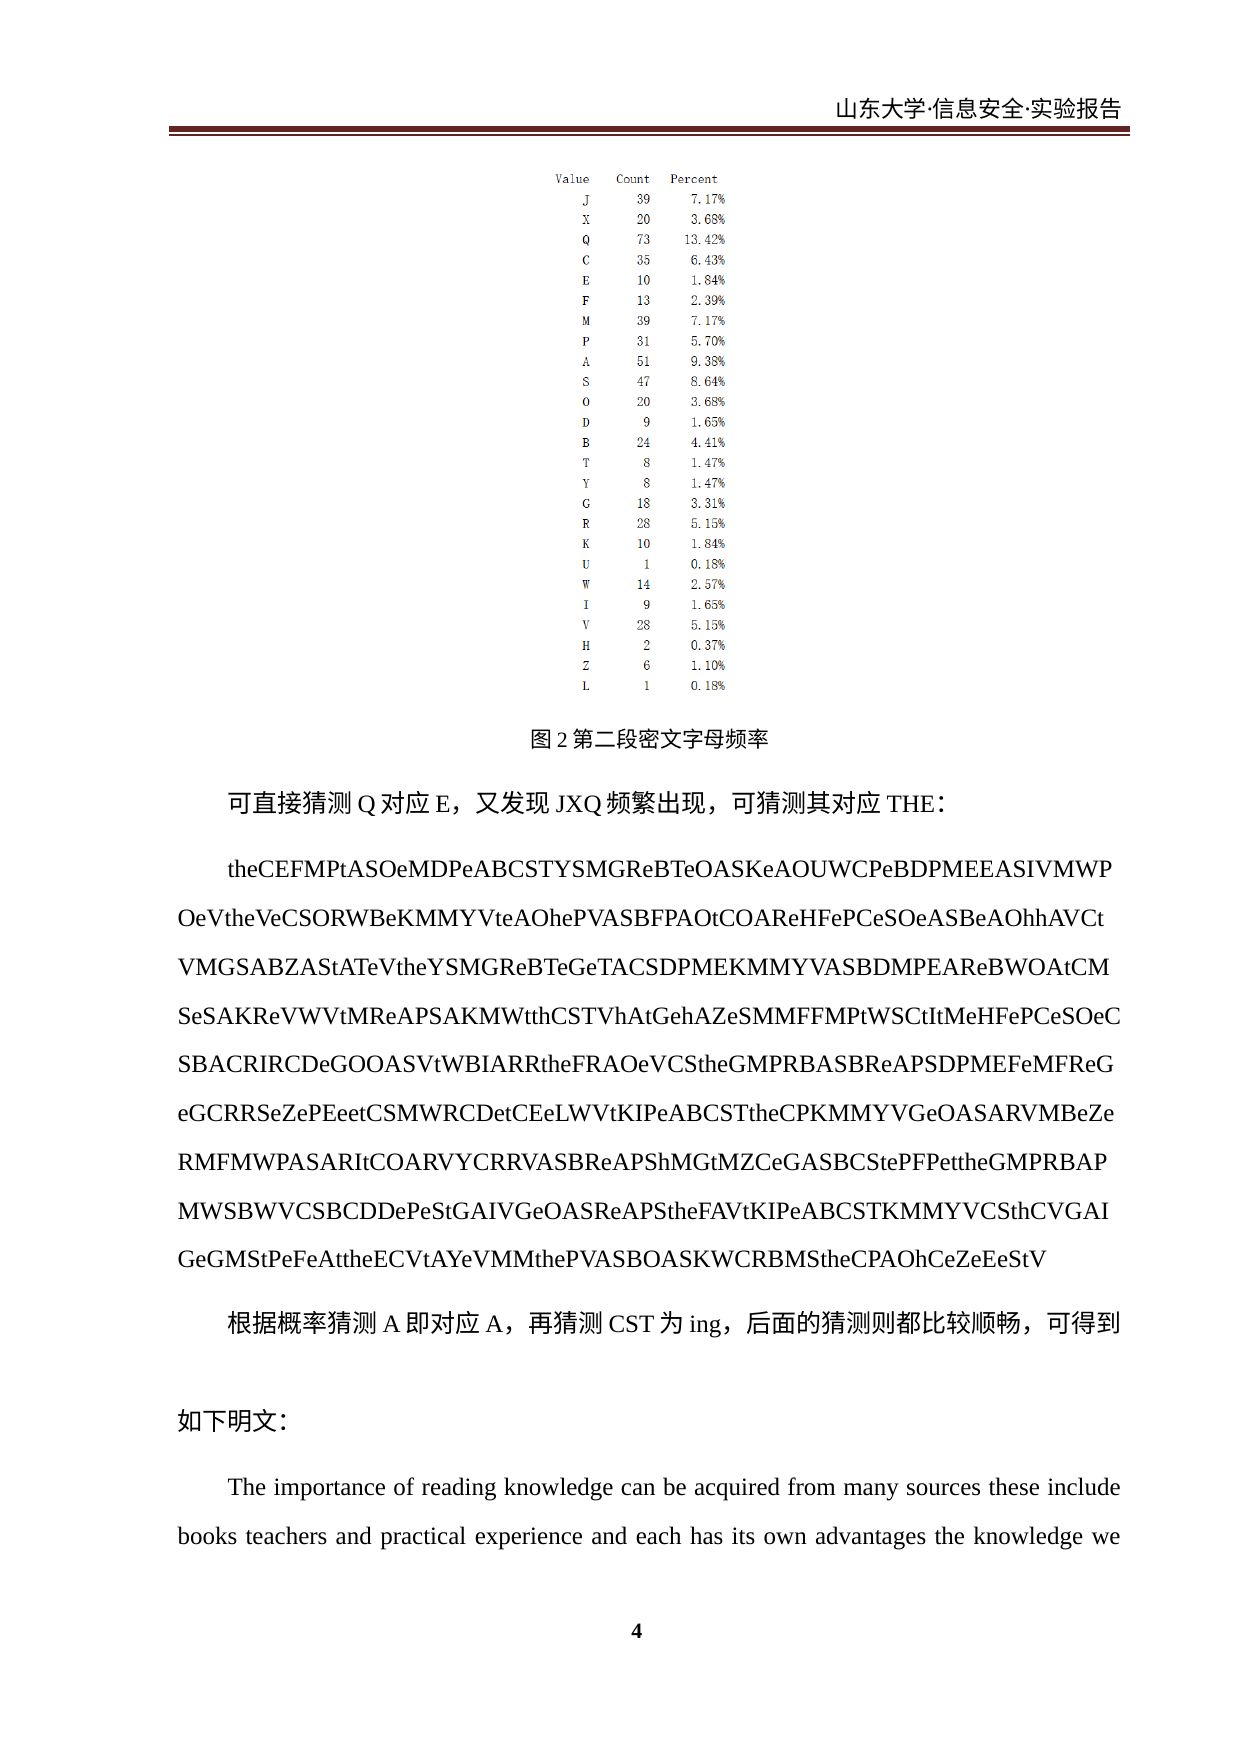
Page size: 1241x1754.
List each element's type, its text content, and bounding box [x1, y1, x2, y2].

text 图 2 第二段密文字母频率 [177, 721, 1122, 754]
text theCEFMPtASOeMDPeABCSTYSMGReBTeOASKeAOUWCPeBDPMEEASIVMWPOeVtheVeCSORWBeKMMYVteAOhePVASBFPAOtCOAReHFePCeSOeASBeAOhhAVCtVMGSABZAStATeVtheYSMGReBTeGeTACSDPMEKMMYVASBDMPEAReBWOAtCMSeSAKReVWVtMReAPSAKMWtthCSTVhAtGehAZeSMMFFMPtWSCtItMeHFePCeSOeCSBACRIRCDeGOOASVtWBIARRtheFRAOeVCStheGMPRBASBReAPSDPMEFeMFReGeGCRRSeZePEeetCSMWRCDetCEeLWVtKIPeABCSTtheCPKMMYVGeOASARVMBeZeRMFMWPASARItCOARVYCRRVASBReAPShMGtMZCeGASBCStePFPettheGMPRBAPMWSBWVCSBCDDePeStGAIVGeOASReAPStheFAVtKIPeABCSTKMMYVCSthCVGAIGeGMStPeFeAttheECVtAYeVMMthePVASBOASKWCRBMStheCPAOhCeZeEeStV [177, 853, 1122, 1275]
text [177, 1470, 1122, 1551]
picture [541, 168, 759, 694]
text 可直接猜测Q对应E，又发现JXQ频繁出现，可猜测其对应THE： [177, 769, 1122, 834]
text 根据概率猜测A即对应A，再猜测CST为ing，后面的猜测则都比较顺畅，可得到如下明文： [177, 1289, 1122, 1452]
